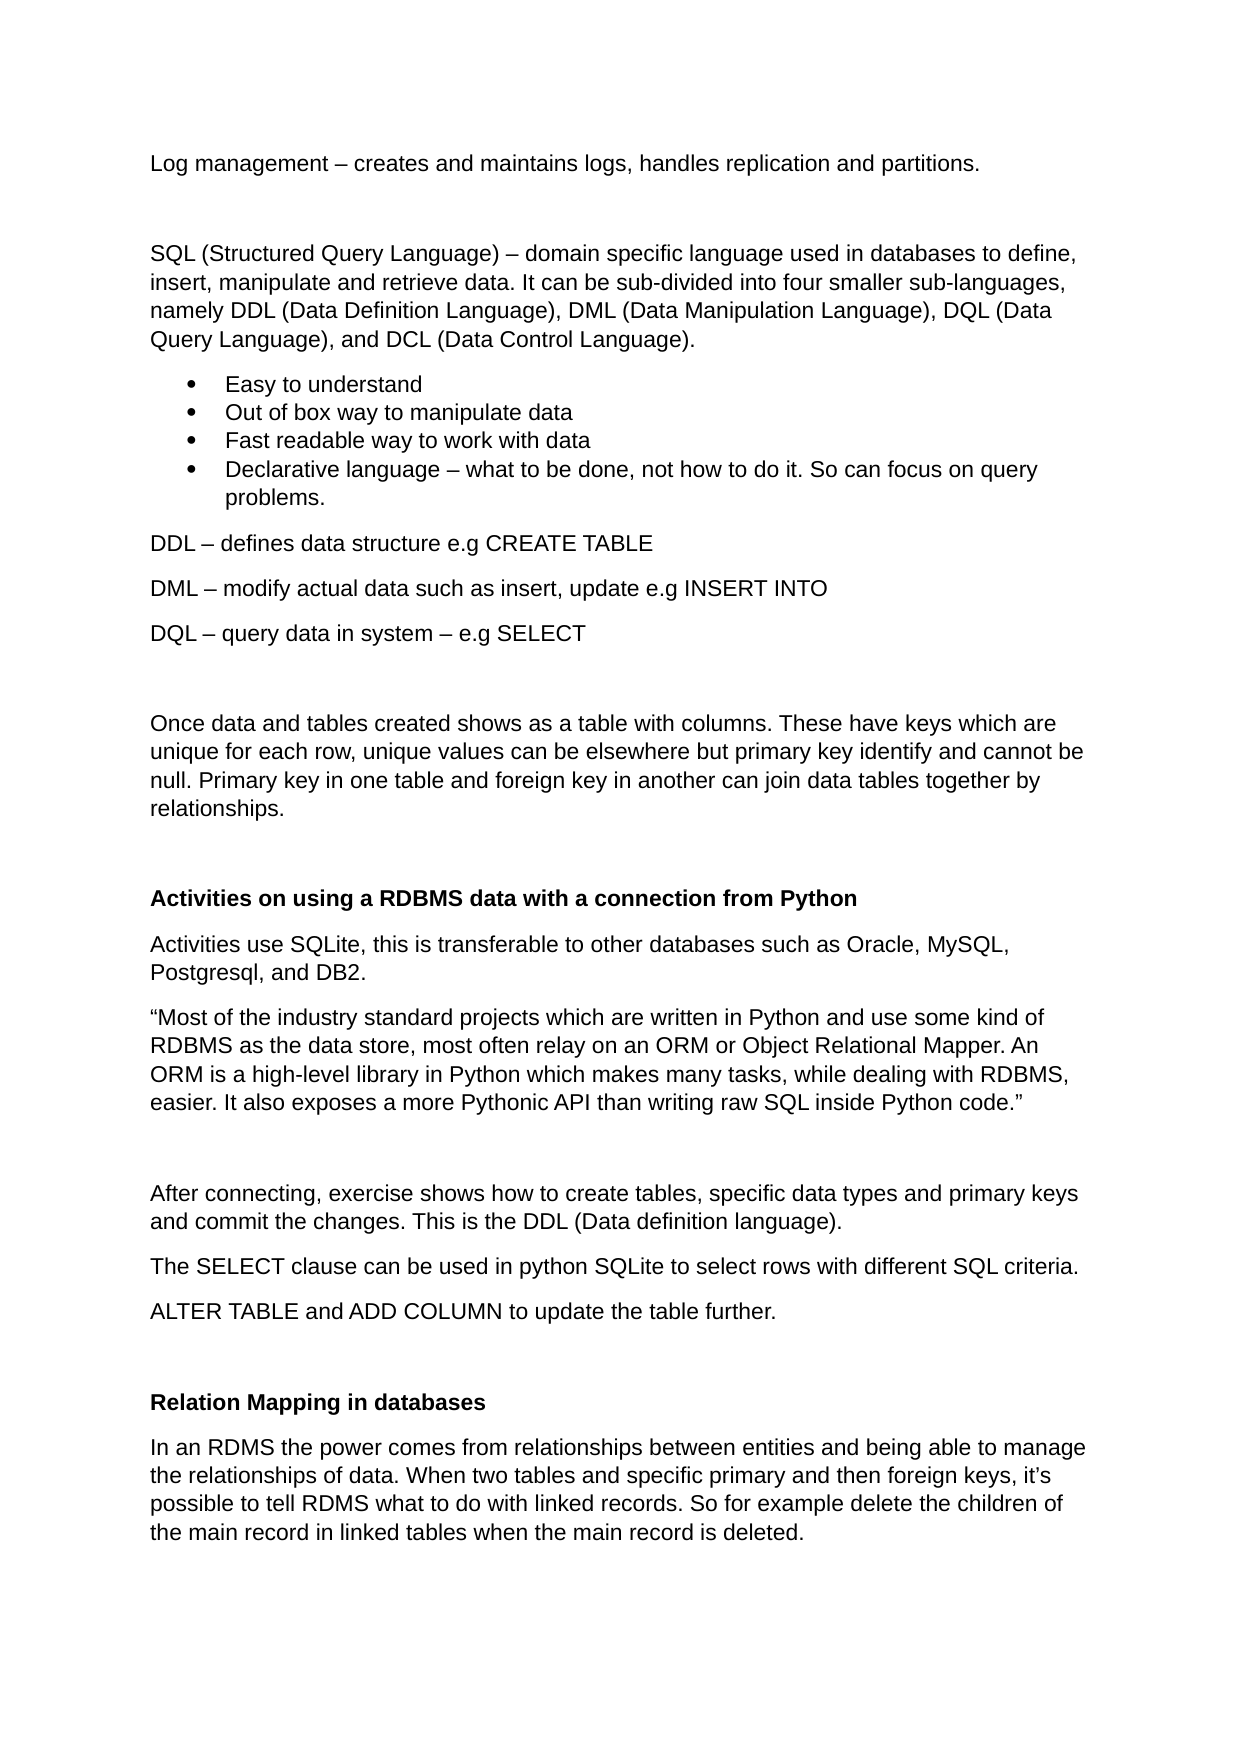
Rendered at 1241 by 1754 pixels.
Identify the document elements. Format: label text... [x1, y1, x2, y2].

text Activities use SQLite, this is transferable to other databases such as Oracle, MySQL, Postgresql, and DB2. [150, 931, 1090, 985]
text DDL – defines data structure e.g CREATE TABLE [150, 529, 1090, 556]
text After connecting, exercise shows how to create tables, specific data types and primary keys and commit the changes. This is the DDL (Data definition language). [150, 1179, 1090, 1234]
list Fast readable way to work with data [187, 427, 1090, 454]
text “Most of the industry standard projects which are written in Python and use some kind of RDBMS as the data store, most often relay on an ORM or Object Relational Mapper. An ORM is a high-level library in Python which makes many tasks, while dealing with RDBMS, easier. It also exposes a more Pythonic API than writing raw SQL inside Python code.” [150, 1004, 1090, 1116]
text The SELECT clause can be used in python SQLite to select rows with different SQL criteria. [150, 1253, 1090, 1279]
text DML – modify actual data such as insert, update e.g INSERT INTO [150, 574, 1090, 601]
list Easy to understand [187, 371, 1090, 397]
list Out of box way to manipulate data [187, 399, 1090, 425]
text SQL (Structured Query Language) – domain specific language used in databases to define, insert, manipulate and retrieve data. It can be sub-divided into four smaller sub-languages, namely DDL (Data Definition Language), DML (Data Manipulation Language), DQL (Data Query Language), and DCL (Data Control Language). [150, 240, 1090, 352]
text DQL – query data in system – e.g SELECT [150, 620, 1090, 646]
list Declarative language – what to be done, not how to do it. So can focus on query problems. [187, 456, 1090, 511]
text ALTER TABLE and ADD COLUMN to update the table further. [150, 1298, 1090, 1324]
text Once data and tables created shows as a table with columns. These have keys which are unique for each row, unique values can be elsewhere but primary key identify and cannot be null. Primary key in one table and foreign key in another can join data tables together by relationships. [150, 710, 1090, 822]
text Activities on using a RDBMS data with a connection from Python [150, 885, 1090, 912]
text Relation Mapping in databases [150, 1388, 1090, 1415]
text In an RDMS the power comes from relationships between entities and being able to manage the relationships of data. When two tables and specific primary and then foreign keys, it’s possible to tell RDMS what to do with linked records. So for example delete the children of the main record in linked tables when the main record is deleted. [150, 1433, 1090, 1545]
text Log management – creates and maintains logs, handles replication and partitions. [150, 150, 1090, 176]
